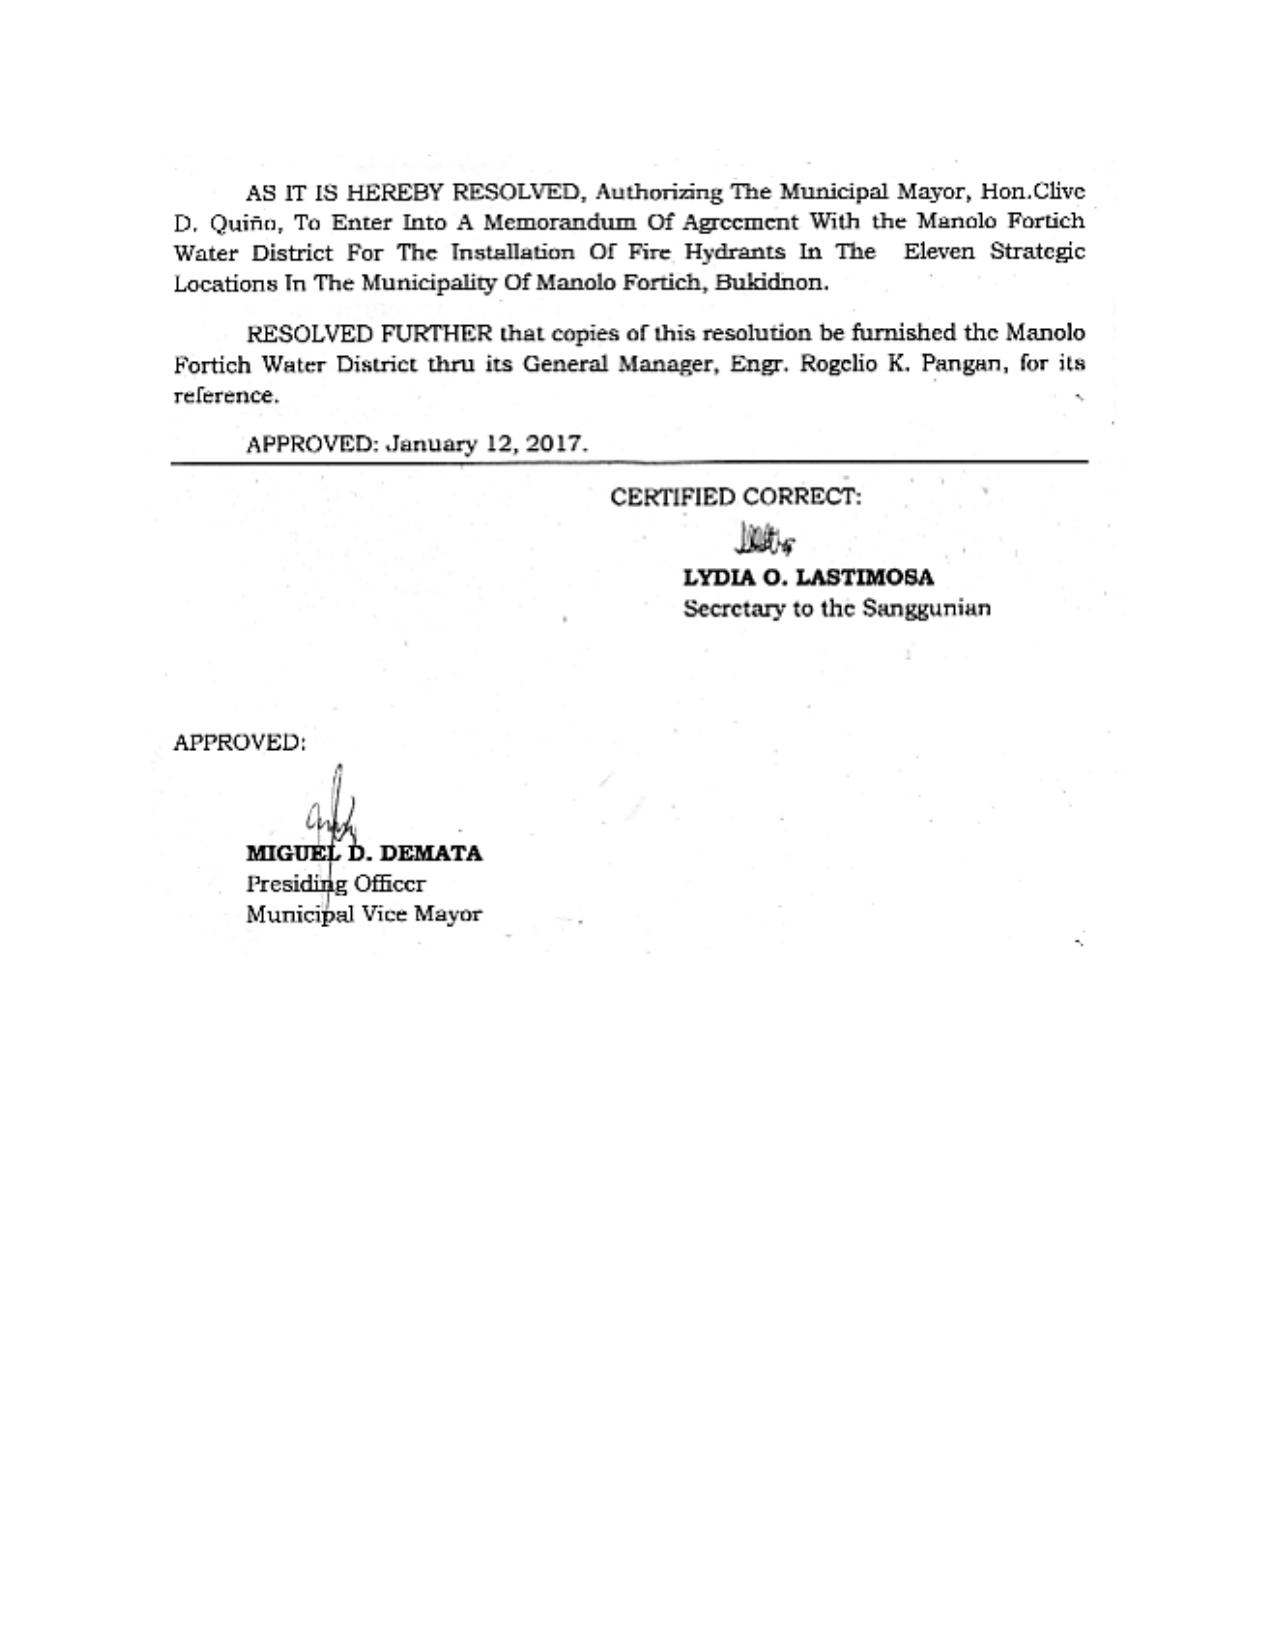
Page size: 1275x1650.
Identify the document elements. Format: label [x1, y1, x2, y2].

picture [150, 149, 1126, 960]
